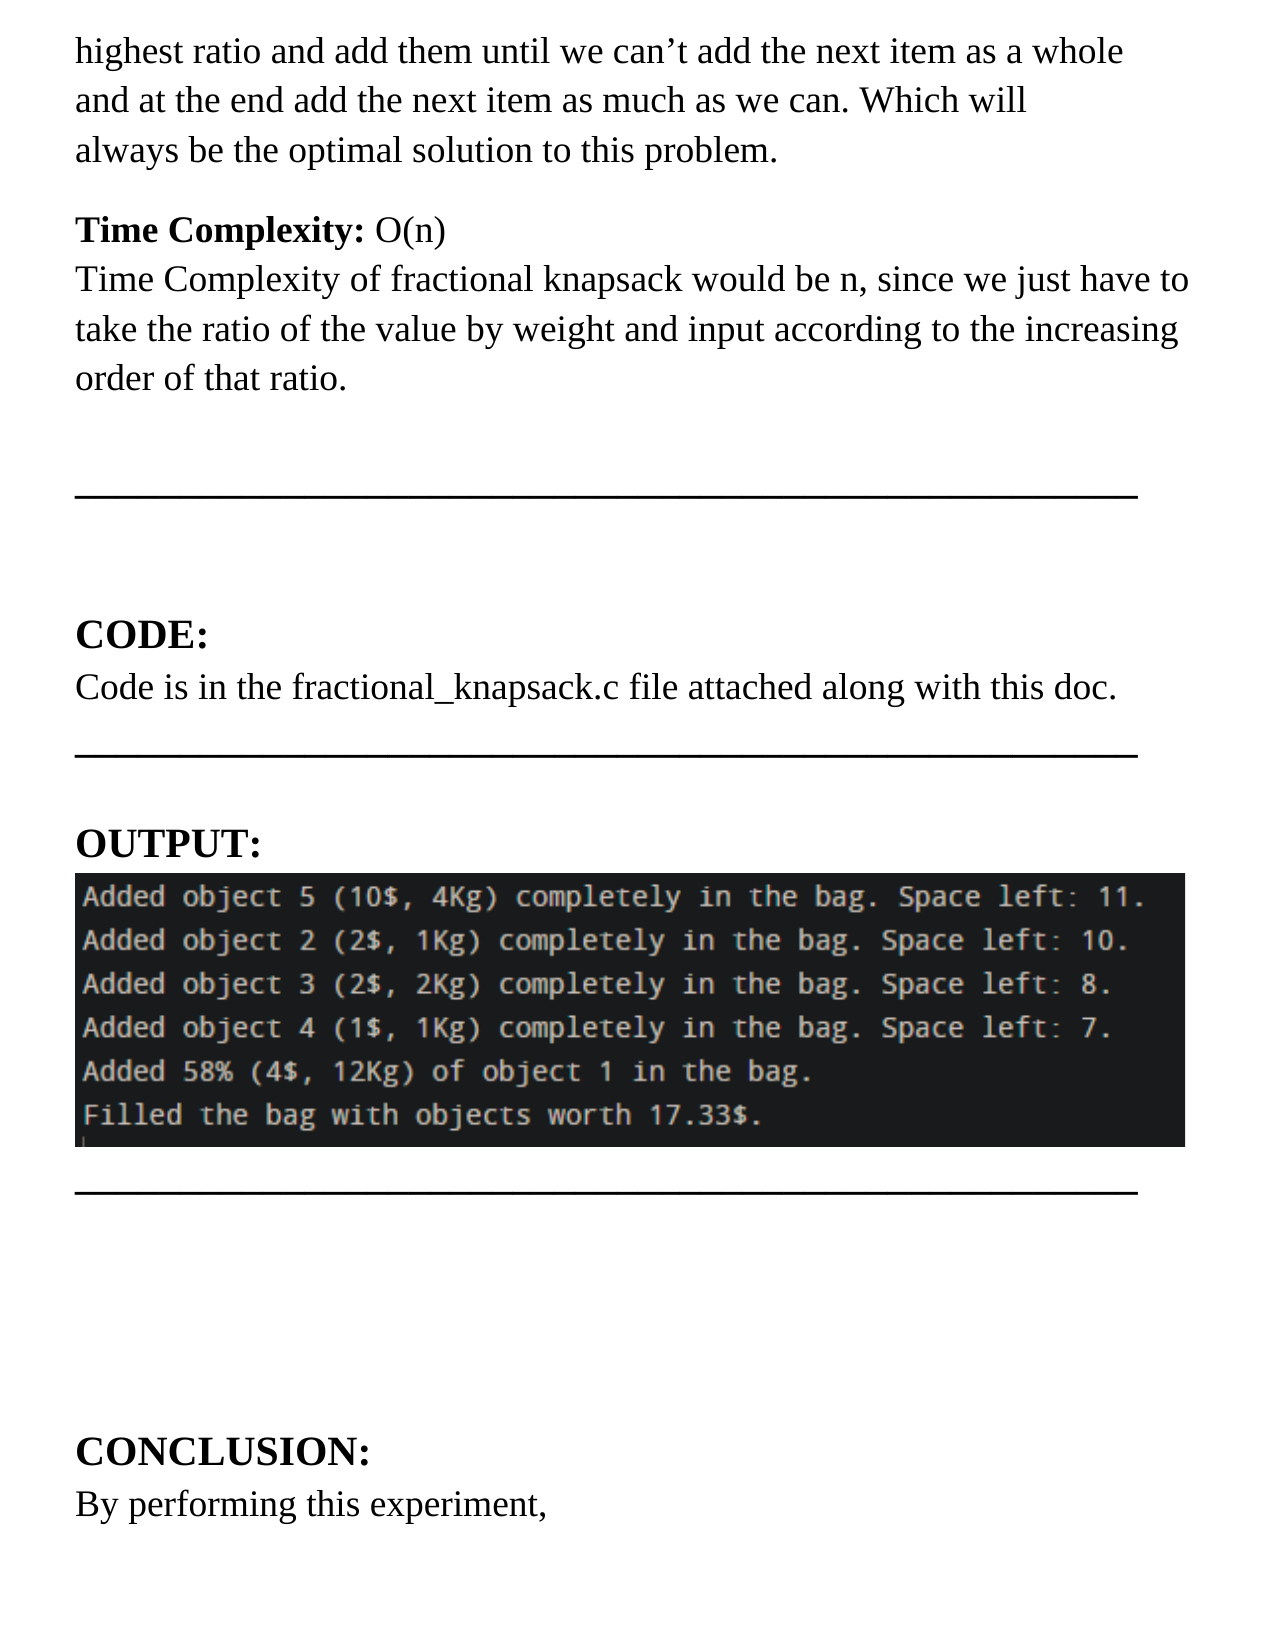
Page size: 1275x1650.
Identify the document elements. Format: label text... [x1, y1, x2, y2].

text ___________________________________________________ [75, 455, 1200, 503]
text OUTPUT: [75, 819, 1200, 867]
text ___________________________________________________ [75, 714, 1200, 762]
text CONCLUSION: [75, 1426, 1200, 1474]
text Code is in the fractional_knapsack.c file attached along with this doc. [75, 664, 1200, 707]
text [75, 28, 1125, 170]
text Time Complexity of fractional knapsack would be n, since we just have to take the ratio of the value by weight and input according to the increasing order of that ratio. [75, 257, 1200, 399]
text Time Complexity: O(n) [75, 207, 1200, 250]
picture [75, 873, 1186, 1147]
text By performing this experiment, [75, 1481, 1200, 1524]
text ___________________________________________________ [75, 1151, 1200, 1198]
text CODE: [75, 609, 1200, 657]
